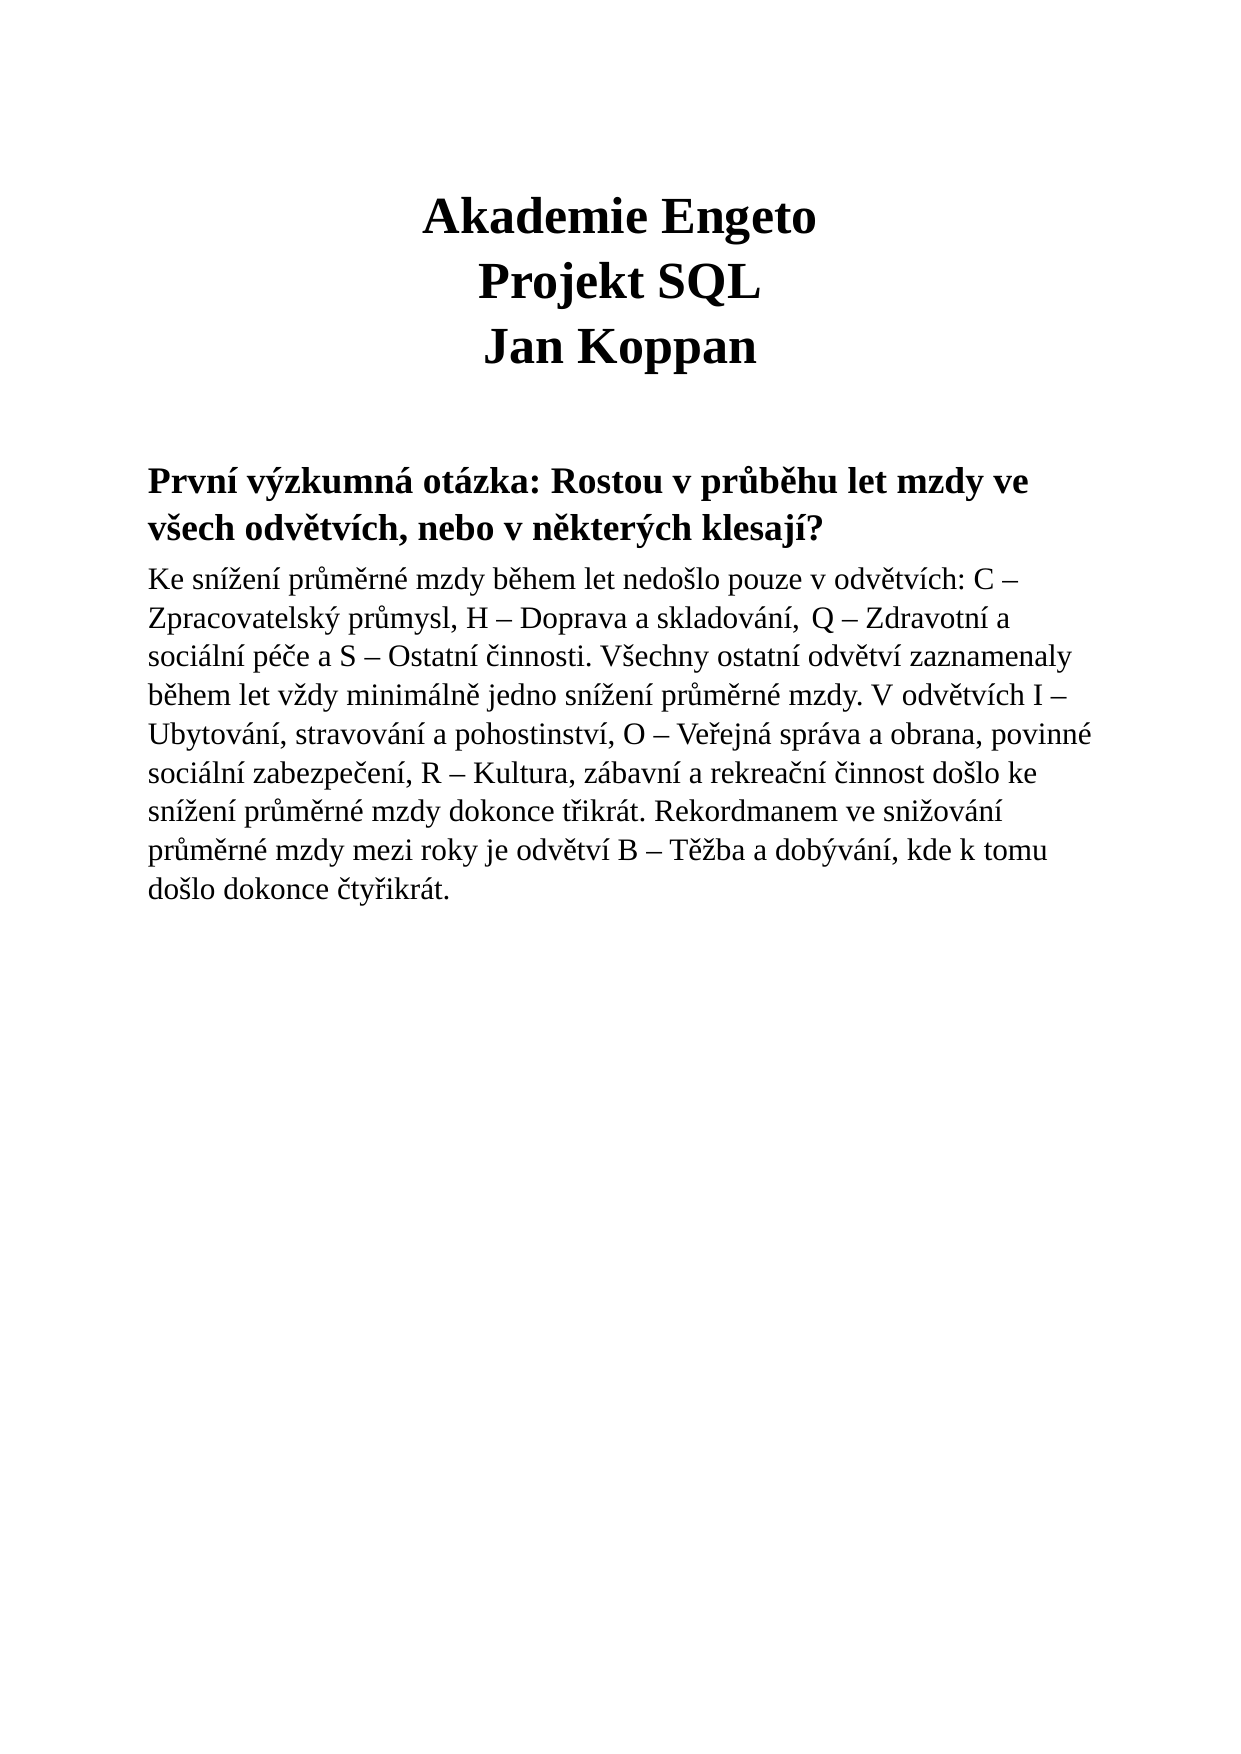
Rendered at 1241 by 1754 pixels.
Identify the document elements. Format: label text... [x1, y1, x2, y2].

text Ke snížení průměrné mzdy během let nedošlo pouze v odvětvích: C – Zpracovatelský průmysl, H – Doprava a skladování, Q – Zdravotní a sociální péče a S – Ostatní činnosti. Všechny ostatní odvětví zaznamenaly během let vždy minimálně jedno snížení průměrné mzdy. V odvětvích I – Ubytování, stravování a pohostinství, O – Veřejná správa a obrana, povinné sociální zabezpečení, R – Kultura, zábavní a rekreační činnost došlo ke snížení průměrné mzdy dokonce třikrát. Rekordmanem ve snižování průměrné mzdy mezi roky je odvětví B – Těžba a dobývání, kde k tomu došlo dokonce čtyřikrát. [148, 560, 1093, 906]
subtitle Akademie Engeto Projekt SQL Jan Koppan [148, 185, 1093, 374]
subtitle První výzkumná otázka: Rostou v průběhu let mzdy ve všech odvětvích, nebo v některých klesají? [148, 459, 1093, 548]
